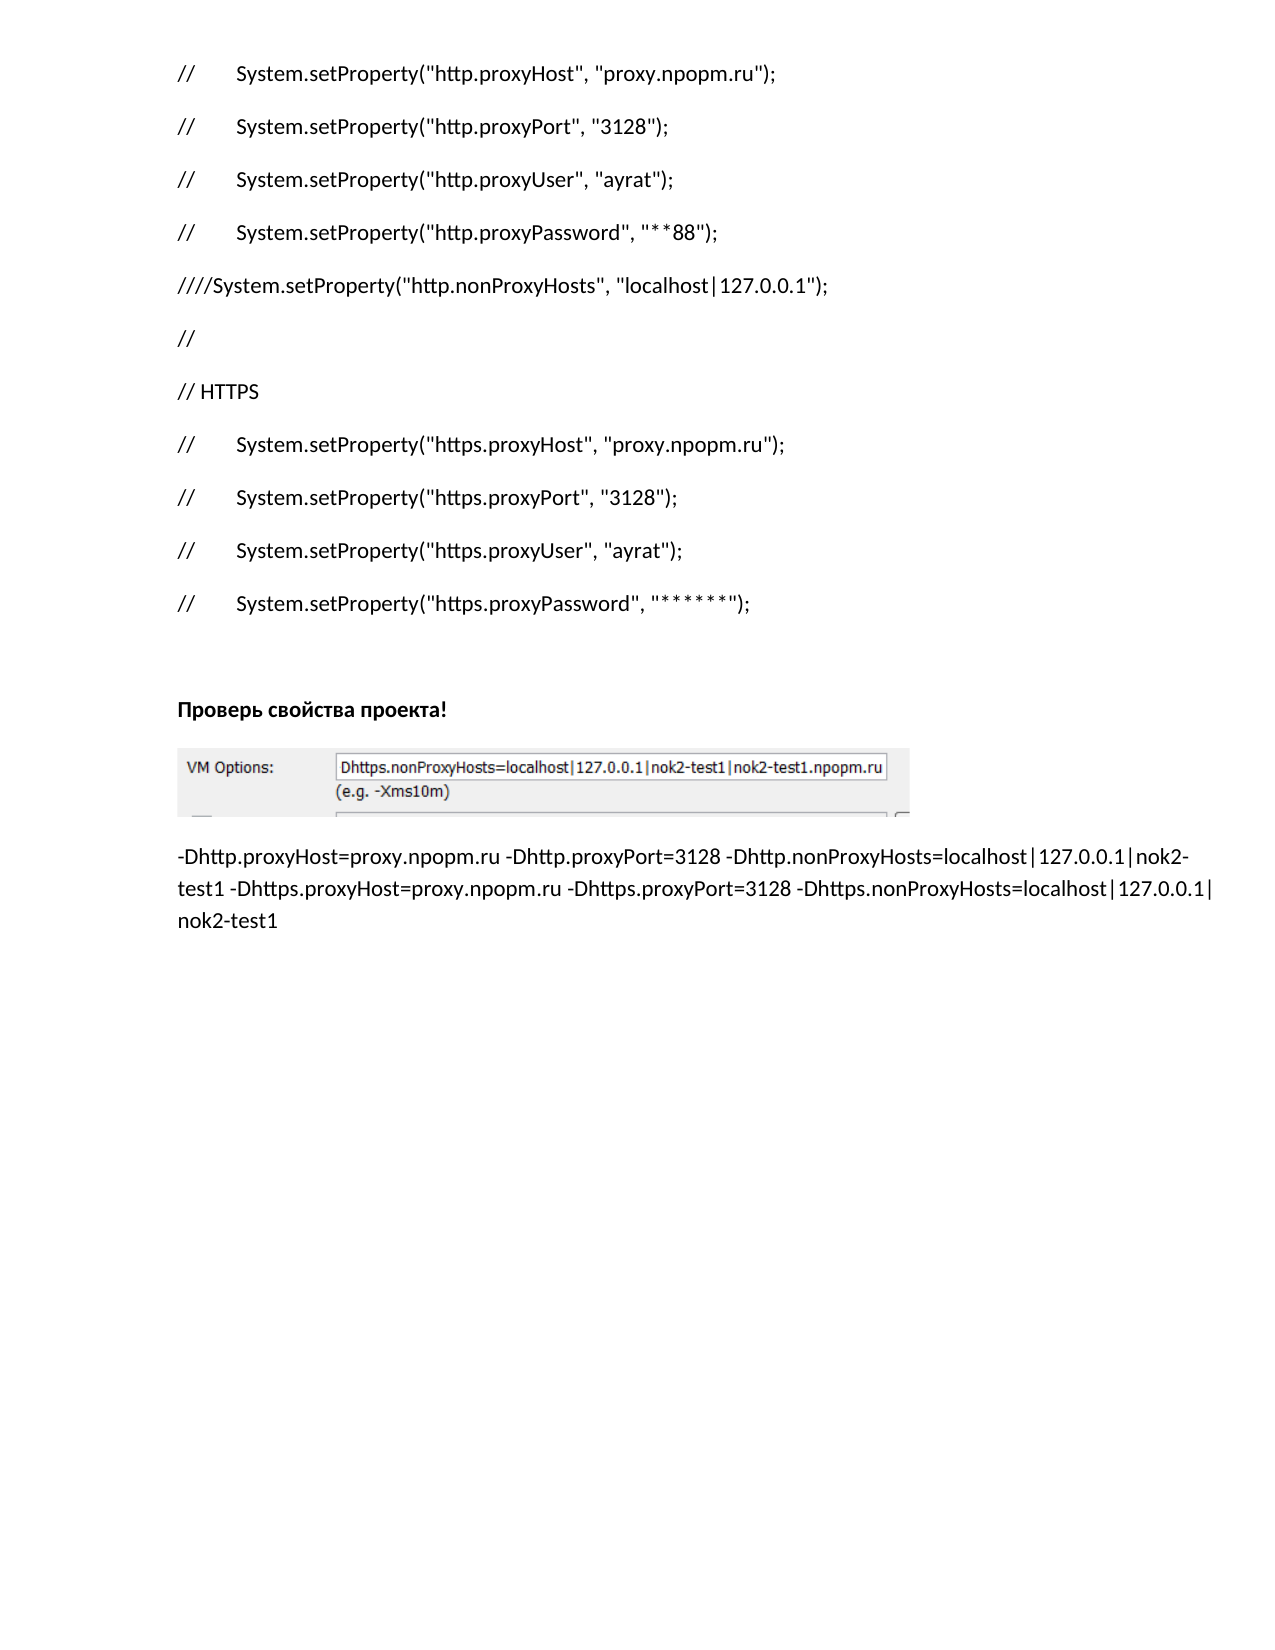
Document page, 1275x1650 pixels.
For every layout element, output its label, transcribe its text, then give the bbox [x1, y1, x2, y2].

text -Dhttp.proxyHost=proxy.npopm.ru -Dhttp.proxyPort=3128 -Dhttp.nonProxyHosts=localhost|127.0.0.1|nok2-test1 -Dhttps.proxyHost=proxy.npopm.ru -Dhttps.proxyPort=3128 -Dhttps.nonProxyHosts=localhost|127.0.0.1|nok2-test1 [177, 842, 1216, 934]
text Проверь свойства проекта! [177, 695, 1216, 723]
text // System.setProperty("http.proxyPassword", "**88"); [177, 218, 1216, 246]
text ////System.setProperty("http.nonProxyHosts", "localhost|127.0.0.1"); [177, 271, 1216, 299]
text // System.setProperty("http.proxyUser", "ayrat"); [177, 165, 1216, 193]
text // System.setProperty("https.proxyUser", "ayrat"); [177, 536, 1216, 564]
text // System.setProperty("https.proxyPassword", "******"); [177, 589, 1216, 617]
picture [177, 748, 910, 817]
text // [177, 324, 1216, 352]
text // System.setProperty("https.proxyPort", "3128"); [177, 483, 1216, 511]
text // HTTPS [177, 377, 1216, 405]
text // System.setProperty("https.proxyHost", "proxy.npopm.ru"); [177, 430, 1216, 458]
text // System.setProperty("http.proxyPort", "3128"); [177, 112, 1216, 140]
text // System.setProperty("http.proxyHost", "proxy.npopm.ru"); [177, 59, 1216, 87]
